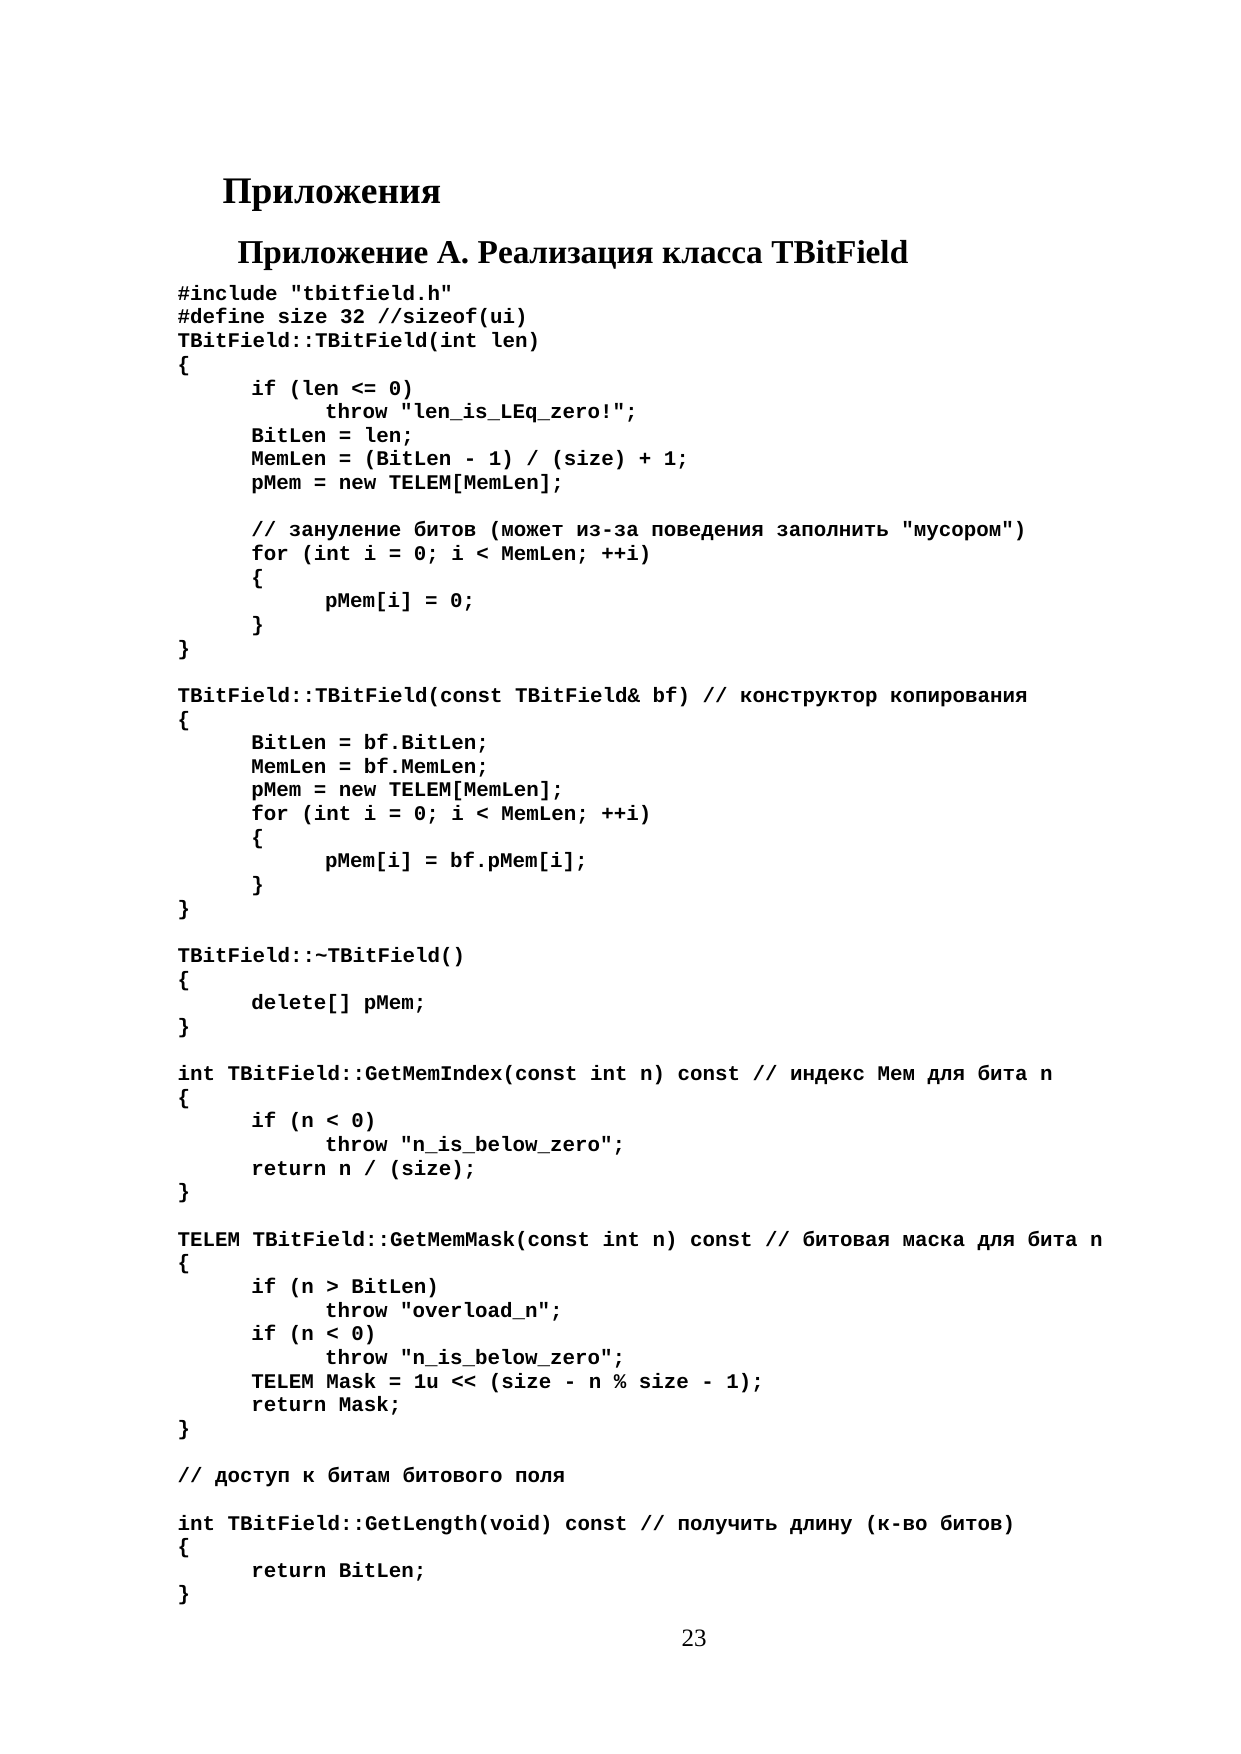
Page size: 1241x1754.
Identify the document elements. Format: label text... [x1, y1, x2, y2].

text throw "n_is_below_zero"; [177, 1347, 1152, 1371]
subtitle Приложения [222, 168, 1152, 211]
text return n / (size); [177, 1158, 1152, 1181]
text TELEM Mask = 1u << (size - n % size - 1); [177, 1371, 1152, 1394]
text { [177, 567, 1152, 590]
text // зануление битов (может из-за поведения заполнить "мусором") [177, 519, 1152, 543]
text int TBitField::GetMemIndex(const int n) const // индекс Мем для бита n [177, 1063, 1152, 1087]
text #include "tbitfield.h" [177, 283, 1152, 307]
text throw "n_is_below_zero"; [177, 1134, 1152, 1158]
text } [177, 614, 1152, 638]
text TBitField::~TBitField() [177, 945, 1152, 969]
text { [177, 708, 1152, 732]
text BitLen = bf.BitLen; [177, 732, 1152, 756]
text TBitField::TBitField(const TBitField& bf) // конструктор копирования [177, 685, 1152, 708]
text } [177, 1016, 1152, 1039]
text // доступ к битам битового поля [177, 1465, 1152, 1489]
text for (int i = 0; i < MemLen; ++i) [177, 543, 1152, 567]
text int TBitField::GetLength(void) const // получить длину (к-во битов) [177, 1512, 1152, 1536]
text } [177, 1418, 1152, 1442]
text { [177, 1087, 1152, 1111]
text return Mask; [177, 1394, 1152, 1418]
text throw "overload_n"; [177, 1300, 1152, 1323]
text pMem = new TELEM[MemLen]; [177, 472, 1152, 496]
text return BitLen; [177, 1560, 1152, 1583]
text for (int i = 0; i < MemLen; ++i) [177, 803, 1152, 827]
text { [177, 1536, 1152, 1560]
text { [177, 827, 1152, 850]
text MemLen = (BitLen - 1) / (size) + 1; [177, 448, 1152, 472]
text { [177, 354, 1152, 377]
text delete[] pMem; [177, 992, 1152, 1016]
text #define size 32 //sizeof(ui) [177, 307, 1152, 330]
subtitle Приложение А. Реализация класса TBitField [237, 232, 1152, 270]
text { [177, 969, 1152, 992]
text TELEM TBitField::GetMemMask(const int n) const // битовая маска для бита n [177, 1229, 1152, 1252]
text } [177, 874, 1152, 898]
text MemLen = bf.MemLen; [177, 756, 1152, 779]
text } [177, 1181, 1152, 1205]
text if (len <= 0) [177, 377, 1152, 401]
text } [177, 898, 1152, 921]
text BitLen = len; [177, 425, 1152, 448]
text throw "len_is_LEq_zero!"; [177, 401, 1152, 425]
text TBitField::TBitField(int len) [177, 330, 1152, 354]
text if (n > BitLen) [177, 1276, 1152, 1300]
text if (n < 0) [177, 1111, 1152, 1134]
text pMem[i] = bf.pMem[i]; [177, 850, 1152, 874]
text if (n < 0) [177, 1323, 1152, 1347]
text { [177, 1252, 1152, 1276]
text pMem[i] = 0; [177, 590, 1152, 614]
text pMem = new TELEM[MemLen]; [177, 779, 1152, 803]
text } [177, 638, 1152, 661]
text } [177, 1583, 1152, 1607]
